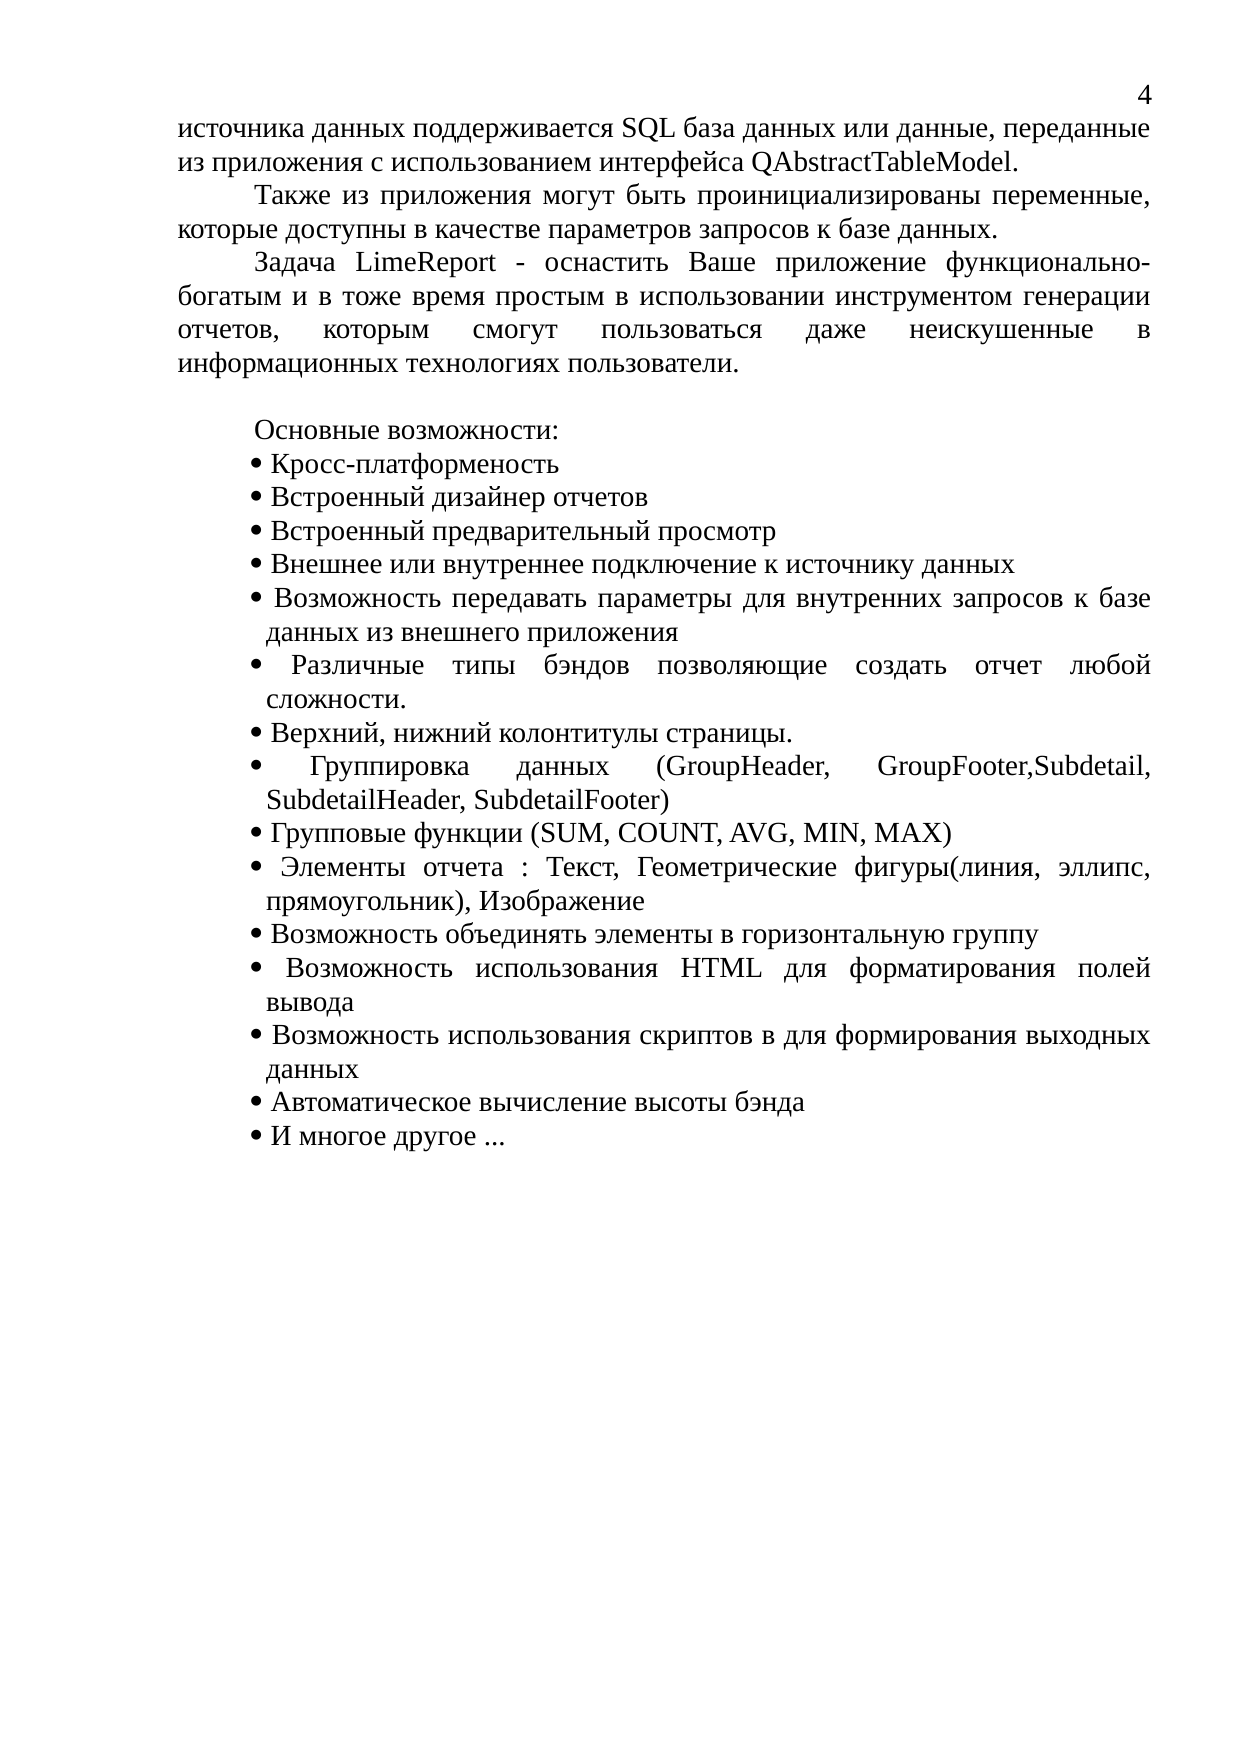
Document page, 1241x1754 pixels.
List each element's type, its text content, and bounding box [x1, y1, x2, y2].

subtitle Основные возможности: [177, 412, 1152, 446]
subtitle Также из приложения могут быть проинициализированы переменные, которые доступны в качестве параметров запросов к базе данных. [177, 177, 1152, 244]
list Верхний, нижний колонтитулы страницы. [251, 715, 1152, 748]
list Встроенный предварительный просмотр [251, 513, 1152, 547]
list Возможность использования скриптов в для формирования выходных данных [251, 1017, 1152, 1084]
list И многое другое ... [251, 1118, 1152, 1152]
list Внешнее или внутреннее подключение к источнику данных [251, 547, 1152, 580]
list Группировка данных (GroupHeader, GroupFooter,Subdetail, SubdetailHeader, SubdetailFooter) [251, 748, 1152, 816]
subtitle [177, 110, 1152, 177]
list Возможность передавать параметры для внутренних запросов к базе данных из внешнего приложения [251, 580, 1152, 647]
list Встроенный дизайнер отчетов [251, 479, 1152, 513]
list Автоматическое вычисление высоты бэнда [251, 1084, 1152, 1118]
list Различные типы бэндов позволяющие создать отчет любой сложности. [251, 647, 1152, 715]
list Групповые функции (SUM, COUNT, AVG, MIN, MAX) [251, 816, 1152, 849]
list Элементы отчета : Текст, Геометрические фигуры(линия, эллипс, прямоугольник), Изображение [251, 849, 1152, 916]
list Возможность использования HTML для форматирования полей вывода [251, 950, 1152, 1017]
list Кросс-платформеность [251, 446, 1152, 479]
list Возможность объединять элементы в горизонтальную группу [251, 916, 1152, 950]
subtitle Задача LimeReport - оснастить Ваше приложение функционально-богатым и в тоже время простым в использовании инструментом генерации отчетов, которым смогут пользоваться даже неискушенные в информационных технологиях пользователи. [177, 244, 1152, 379]
